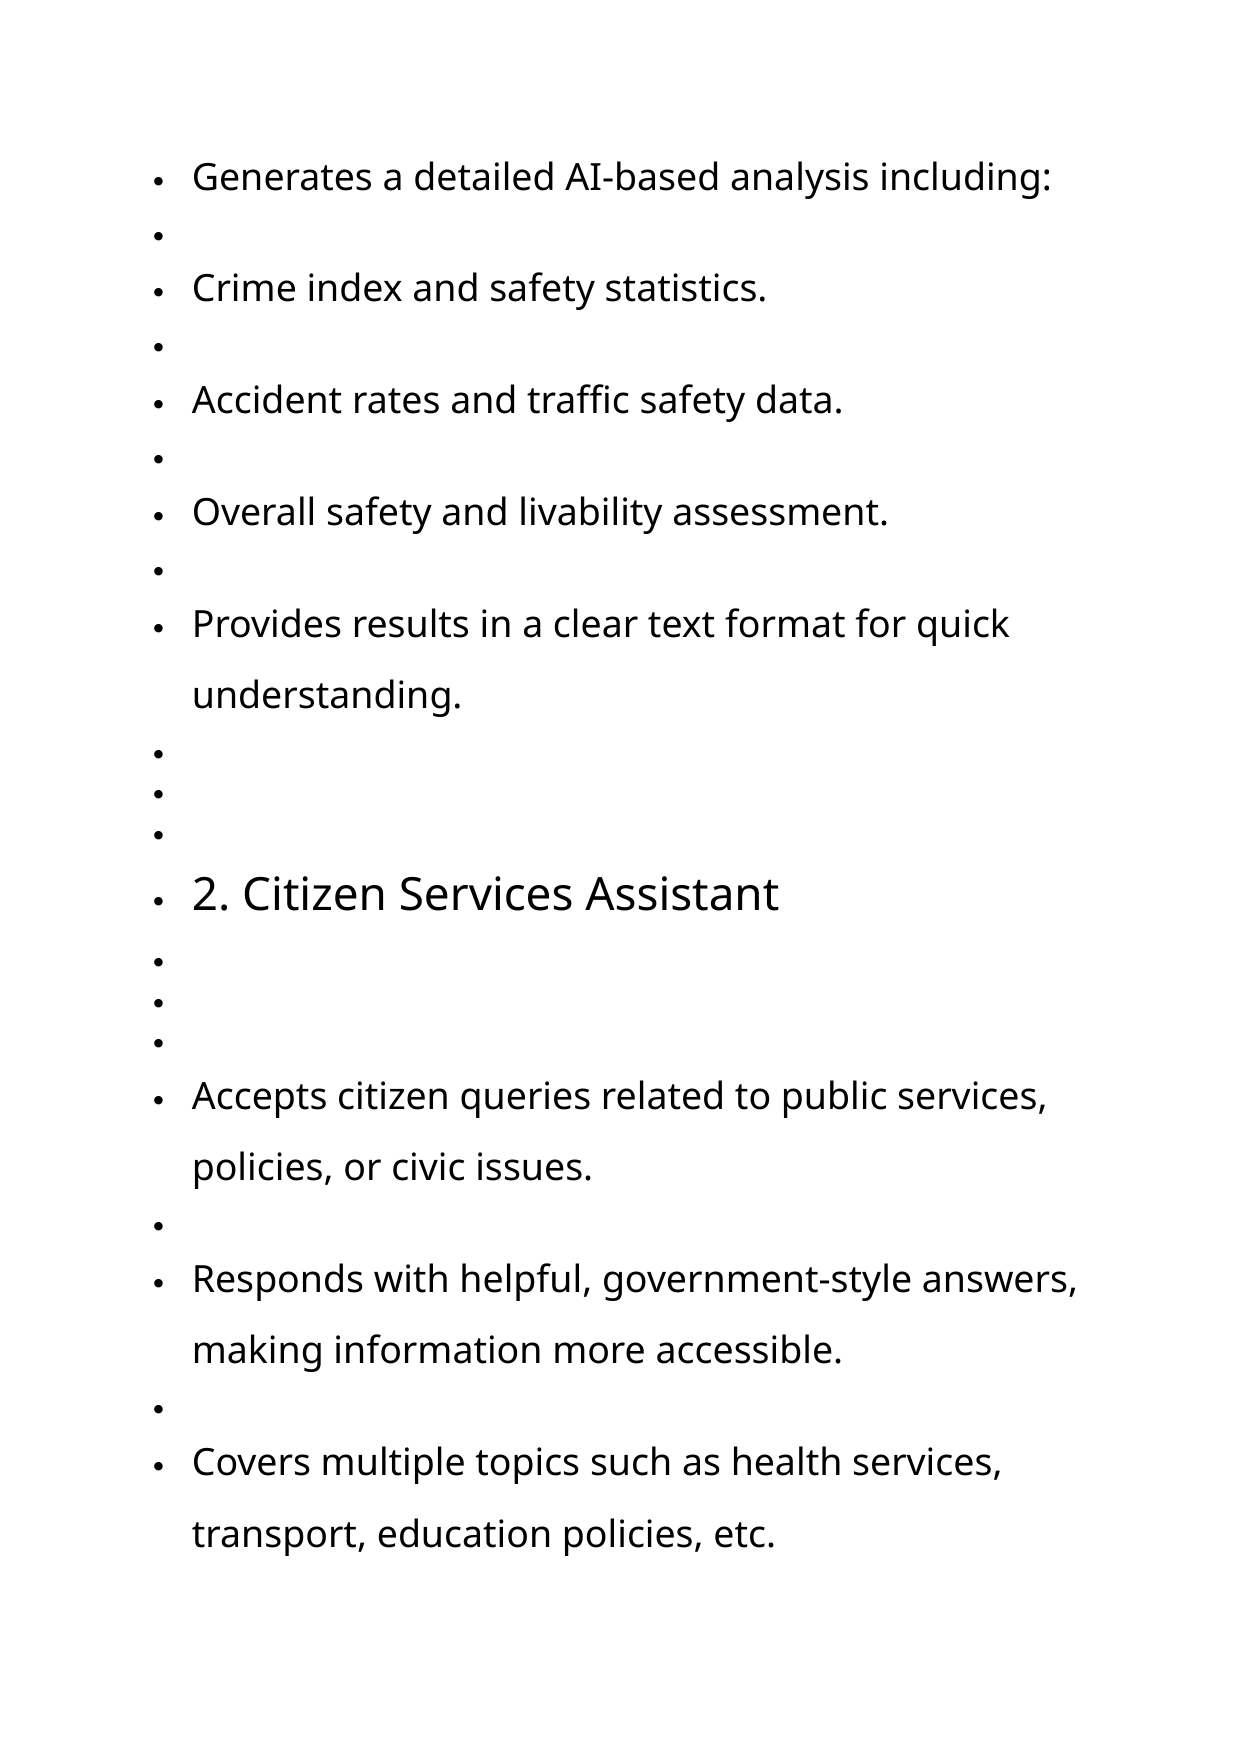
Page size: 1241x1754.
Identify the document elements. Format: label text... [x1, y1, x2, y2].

list 2. Citizen Services Assistant [154, 861, 1090, 923]
list Provides results in a clear text format for quick understanding. [154, 597, 1090, 719]
list Accepts citizen queries related to public services, policies, or civic issues. [154, 1069, 1090, 1192]
list Generates a detailed AI-based analysis including: [154, 150, 1090, 201]
list Crime index and safety statistics. [154, 262, 1090, 313]
list Overall safety and livability assessment. [154, 485, 1090, 536]
list Responds with helpful, government-style answers, making information more accessible. [154, 1252, 1090, 1375]
list Covers multiple topics such as health services, transport, education policies, etc. [154, 1436, 1090, 1558]
list Accident rates and traffic safety data. [154, 373, 1090, 424]
